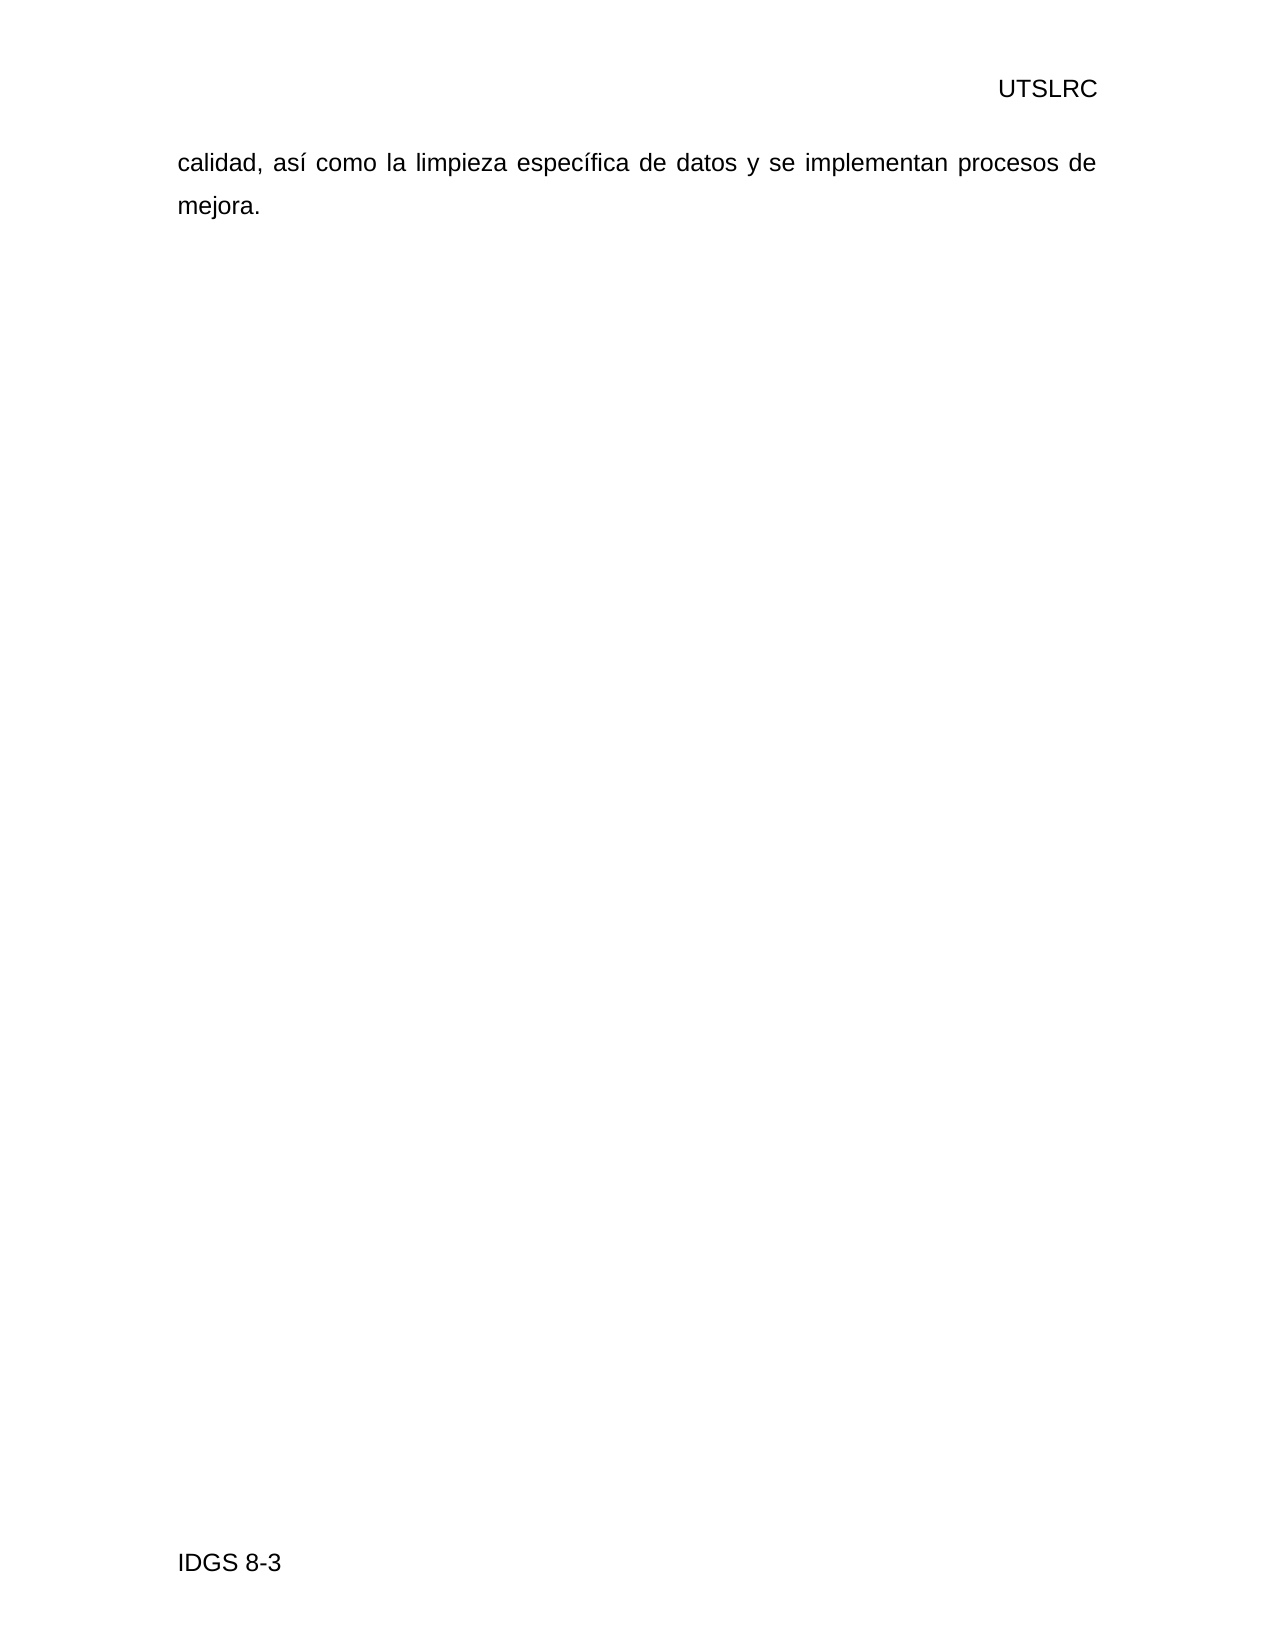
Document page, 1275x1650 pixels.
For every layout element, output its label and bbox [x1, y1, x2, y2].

text [177, 148, 1098, 219]
